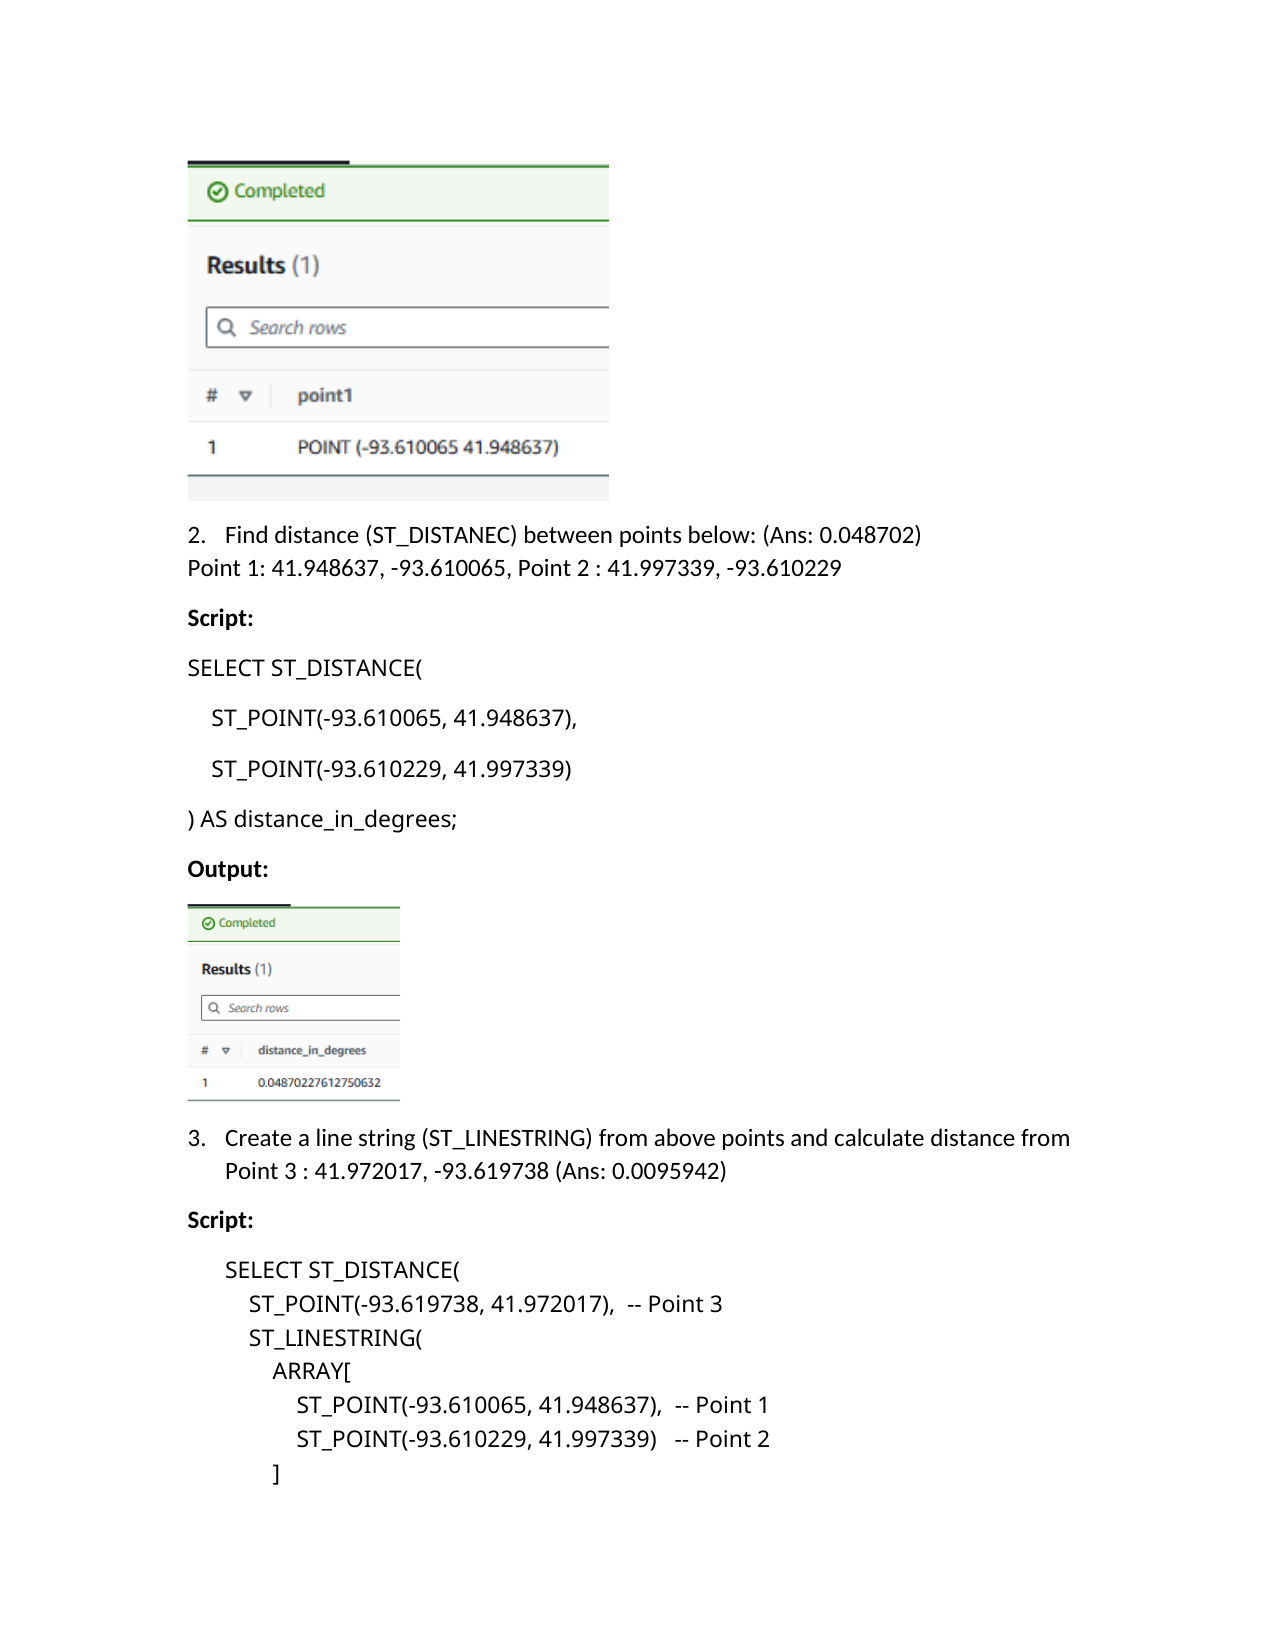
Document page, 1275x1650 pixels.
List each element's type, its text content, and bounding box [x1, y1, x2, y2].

text Script: [187, 1204, 1125, 1235]
list SELECT ST_DISTANCE( [225, 1254, 1125, 1285]
picture [187, 903, 401, 1103]
list ST_POINT(-93.619738, 41.972017), -- Point 3 [225, 1288, 1125, 1319]
list ARRAY[ [225, 1355, 1125, 1386]
text Output: [187, 853, 1125, 884]
text ST_POINT(-93.610065, 41.948637), [187, 702, 1125, 733]
text Point 1: 41.948637, -93.610065, Point 2 : 41.997339, -93.610229 [187, 553, 1125, 583]
list ] [225, 1456, 1125, 1488]
list Find distance (ST_DISTANEC) between points below: (Ans: 0.048702) [187, 520, 1125, 550]
text Script: [187, 602, 1125, 633]
text SELECT ST_DISTANCE( [187, 652, 1125, 683]
picture [187, 150, 609, 501]
list Create a line string (ST_LINESTRING) from above points and calculate distance from Point 3 : 41.972017, -93.619738 (Ans: 0.0095942) [187, 1122, 1125, 1185]
list ST_LINESTRING( [225, 1321, 1125, 1353]
text ST_POINT(-93.610229, 41.997339) [187, 753, 1125, 784]
list ST_POINT(-93.610065, 41.948637), -- Point 1 [225, 1389, 1125, 1420]
text ) AS distance_in_degrees; [187, 803, 1125, 834]
list ST_POINT(-93.610229, 41.997339) -- Point 2 [225, 1423, 1125, 1454]
